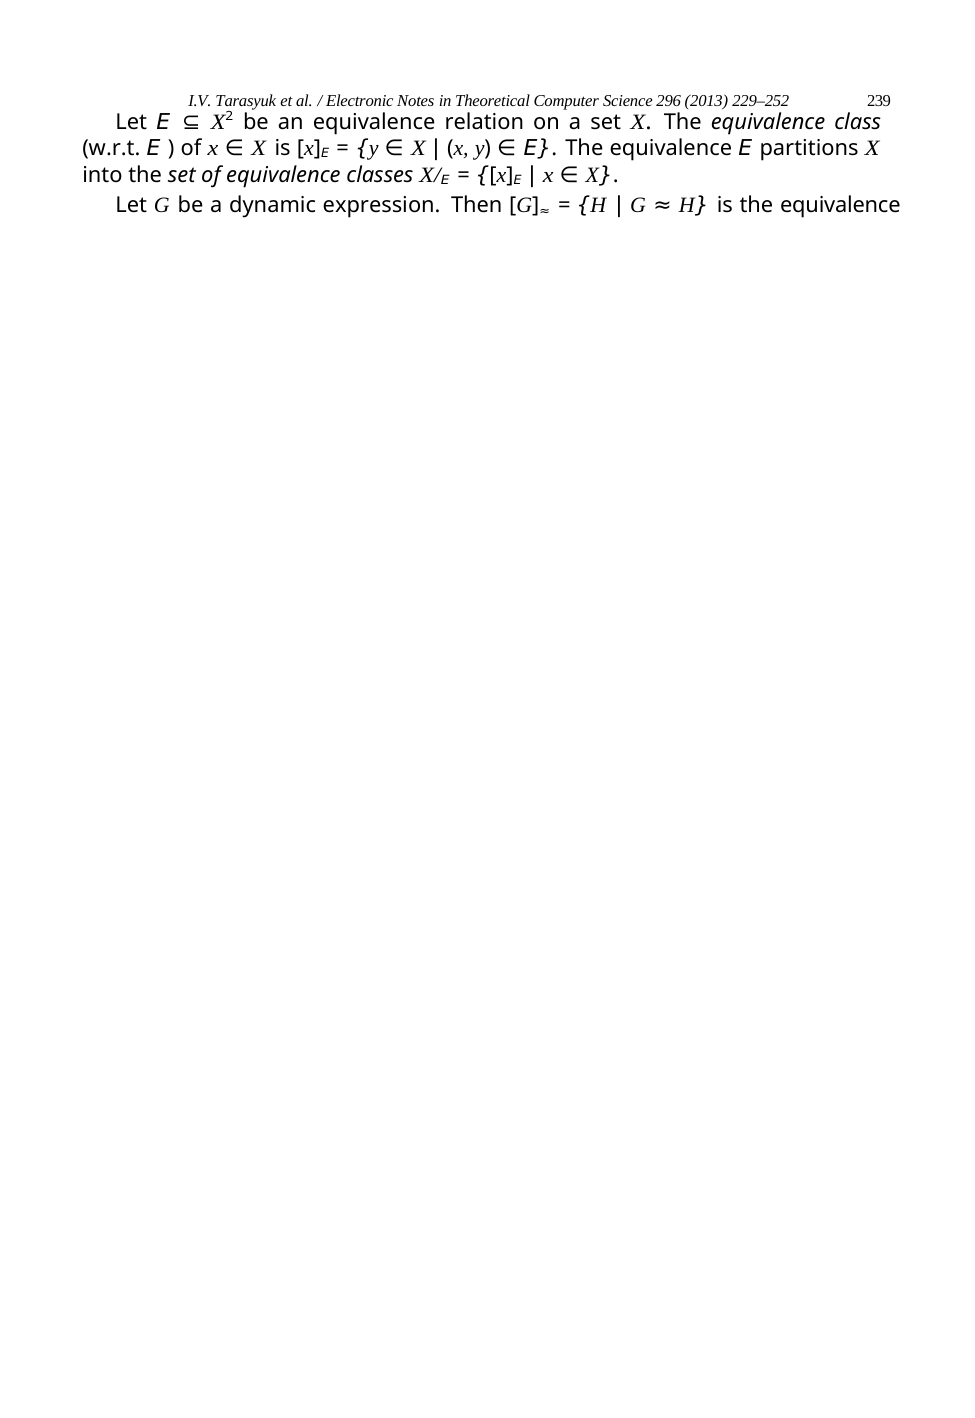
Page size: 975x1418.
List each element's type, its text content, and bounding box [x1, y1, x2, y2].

text Let E ⊆ X2 be an equivalence relation on a set X. The equivalence class (w.r.t. E ) of x ∈ X is [x]E = {y ∈ X | (x, y) ∈ E}. The equivalence E partitions X into the set of equivalence classes X/E = {[x]E | x ∈ X}. [82, 108, 881, 189]
text Let G be a dynamic expression. Then [G]≈ = {H | G ≈ H} is the equivalence [115, 189, 912, 219]
